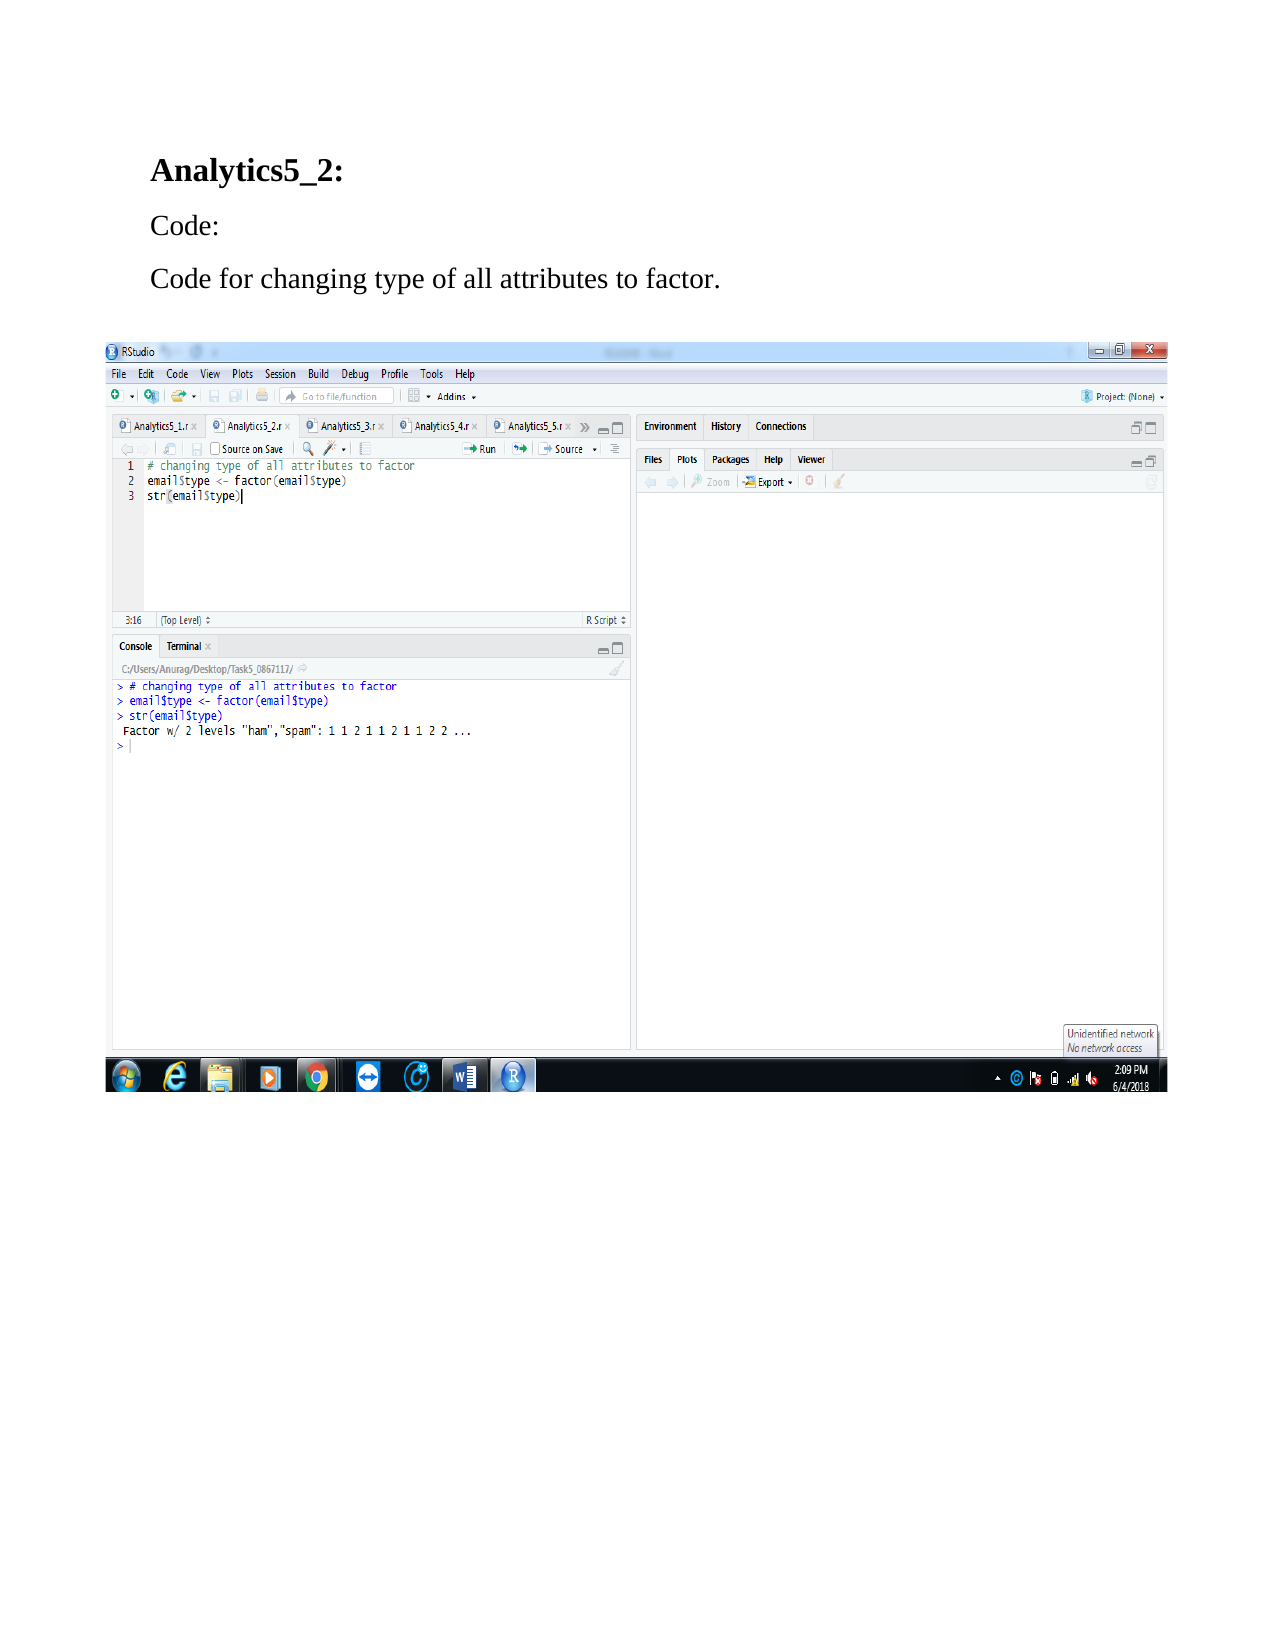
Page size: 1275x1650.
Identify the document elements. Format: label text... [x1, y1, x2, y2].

text Code: [150, 208, 1125, 242]
picture [407, 1064, 426, 1090]
text Analytics5_2: [150, 150, 1125, 188]
picture [105, 342, 1168, 1092]
text Code for changing type of all attributes to factor. [150, 261, 1125, 294]
